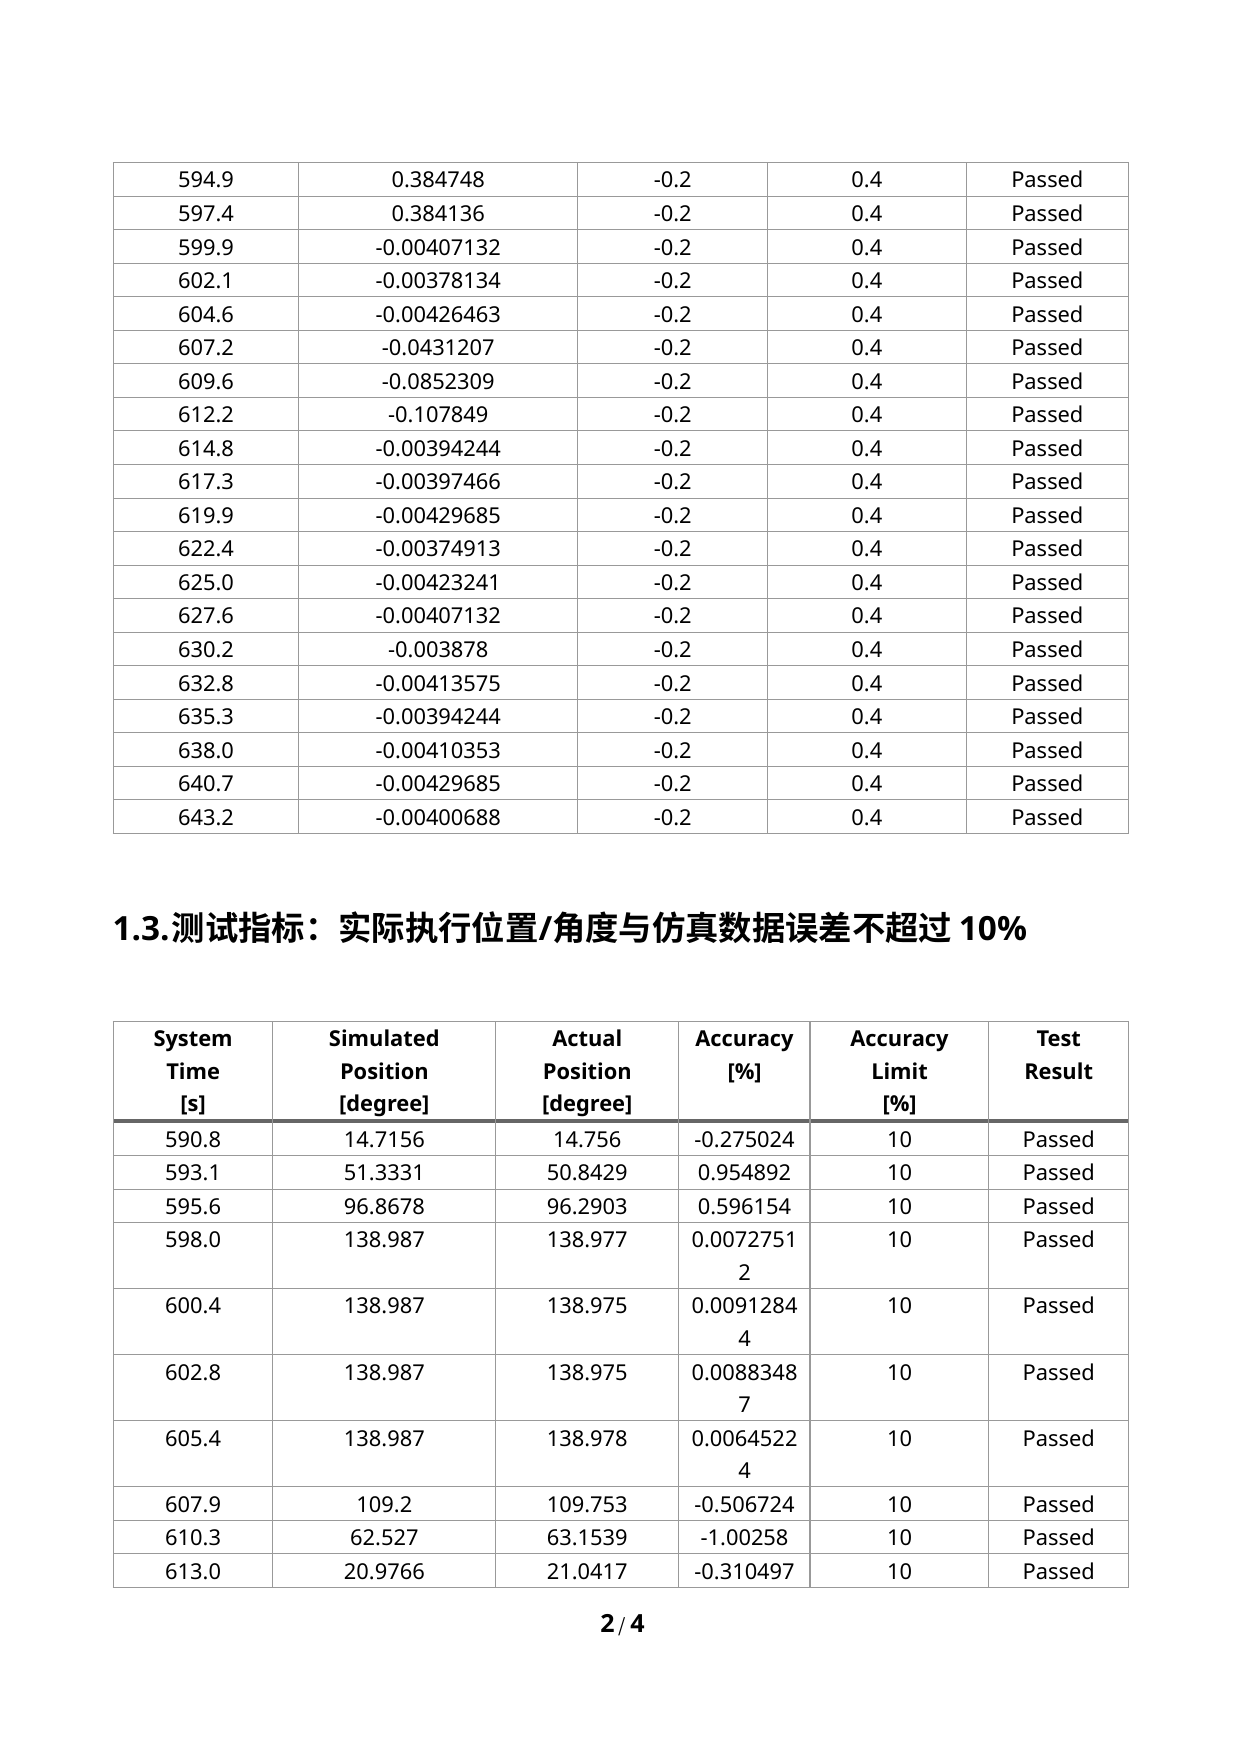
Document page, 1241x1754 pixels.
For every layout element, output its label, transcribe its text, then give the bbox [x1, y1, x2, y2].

table_cell Passed [989, 1421, 1128, 1486]
table_cell 590.8 [114, 1123, 272, 1155]
table_cell -0.00394244 [299, 700, 577, 732]
table_cell 0.384748 [299, 163, 577, 196]
table_cell 630.2 [114, 633, 298, 665]
table_cell Passed [967, 767, 1128, 799]
table_cell -0.2 [578, 767, 767, 799]
table_cell Passed [967, 264, 1128, 296]
table_cell -0.003878 [299, 633, 577, 665]
table_cell Passed [967, 364, 1128, 397]
table_cell Passed [989, 1554, 1128, 1587]
table_cell -0.0431207 [299, 331, 577, 363]
table_cell -0.2 [578, 800, 767, 833]
table_cell 0.4 [768, 666, 966, 699]
table_cell -0.2 [578, 398, 767, 430]
table_cell Passed [967, 599, 1128, 632]
table_cell -0.2 [578, 666, 767, 699]
table_header Simulated Position [degree] [273, 1022, 495, 1119]
table_cell 0.4 [768, 297, 966, 330]
table_cell 0.4 [768, 230, 966, 263]
table_header Actual Position [degree] [496, 1022, 678, 1119]
table_cell 51.3331 [273, 1156, 495, 1188]
table_cell 138.987 [273, 1355, 495, 1420]
table_cell 62.527 [273, 1521, 495, 1553]
table_cell 0.4 [768, 633, 966, 665]
table_cell 0.00727512 [679, 1223, 809, 1288]
table_cell -0.00394244 [299, 431, 577, 464]
table_cell -0.00374913 [299, 532, 577, 564]
table_cell 0.4 [768, 800, 966, 833]
table_cell 614.8 [114, 431, 298, 464]
table_cell -0.00407132 [299, 599, 577, 632]
table_cell 0.4 [768, 364, 966, 397]
table_header Accuracy Limit [%] [811, 1022, 988, 1119]
table_cell 607.2 [114, 331, 298, 363]
table_cell Passed [967, 800, 1128, 833]
table_cell -0.00400688 [299, 800, 577, 833]
table_cell -0.00423241 [299, 566, 577, 598]
table_header System Time [s] [114, 1022, 272, 1119]
table_cell -0.2 [578, 700, 767, 732]
table_cell 0.4 [768, 465, 966, 497]
table_cell 0.4 [768, 431, 966, 464]
table_cell -0.2 [578, 499, 767, 531]
table_cell 138.987 [273, 1421, 495, 1486]
table_cell 14.756 [496, 1123, 678, 1155]
table_cell 640.7 [114, 767, 298, 799]
table_cell 0.00883487 [679, 1355, 809, 1420]
table_cell -0.2 [578, 331, 767, 363]
table_cell -0.2 [578, 431, 767, 464]
table_cell 63.1539 [496, 1521, 678, 1553]
table_cell 109.2 [273, 1487, 495, 1520]
table_cell -0.0852309 [299, 364, 577, 397]
table_cell Passed [967, 700, 1128, 732]
table_cell Passed [967, 532, 1128, 564]
table_cell 10 [811, 1521, 988, 1553]
table_cell -0.2 [578, 264, 767, 296]
table_cell -0.2 [578, 163, 767, 196]
table_cell -0.2 [578, 297, 767, 330]
table_cell -0.2 [578, 733, 767, 766]
table_cell -0.275024 [679, 1123, 809, 1155]
table_cell 10 [811, 1554, 988, 1587]
table_cell 0.384136 [299, 197, 577, 229]
table_cell 627.6 [114, 599, 298, 632]
table_cell 10 [811, 1421, 988, 1486]
table_cell Passed [967, 297, 1128, 330]
table_cell Passed [967, 633, 1128, 665]
table_cell 597.4 [114, 197, 298, 229]
table_cell 609.6 [114, 364, 298, 397]
table_cell 0.4 [768, 767, 966, 799]
table_cell 10 [811, 1355, 988, 1420]
table_cell Passed [967, 197, 1128, 229]
table_cell 0.596154 [679, 1190, 809, 1222]
table_cell -0.00429685 [299, 767, 577, 799]
table_cell 600.4 [114, 1289, 272, 1354]
table_header Test Result [989, 1022, 1128, 1119]
table_cell -0.00410353 [299, 733, 577, 766]
table_cell 138.987 [273, 1289, 495, 1354]
table_cell 138.987 [273, 1223, 495, 1288]
table_cell 10 [811, 1156, 988, 1188]
table_cell -0.2 [578, 197, 767, 229]
table_cell Passed [989, 1289, 1128, 1354]
table_cell 604.6 [114, 297, 298, 330]
table_cell 602.1 [114, 264, 298, 296]
table_cell -0.00397466 [299, 465, 577, 497]
table_cell 138.977 [496, 1223, 678, 1288]
table_cell 599.9 [114, 230, 298, 263]
table_cell -0.2 [578, 465, 767, 497]
table_cell -0.310497 [679, 1554, 809, 1587]
table_cell -0.00429685 [299, 499, 577, 531]
table_cell 0.4 [768, 499, 966, 531]
table_cell 0.4 [768, 264, 966, 296]
table_cell 625.0 [114, 566, 298, 598]
table_cell Passed [967, 666, 1128, 699]
table_cell -0.2 [578, 566, 767, 598]
table_cell 0.00645224 [679, 1421, 809, 1486]
table_cell Passed [989, 1190, 1128, 1222]
table_cell 632.8 [114, 666, 298, 699]
table_cell Passed [967, 230, 1128, 263]
table_cell 0.954892 [679, 1156, 809, 1188]
table_cell 595.6 [114, 1190, 272, 1222]
table_cell 602.8 [114, 1355, 272, 1420]
table_cell 0.4 [768, 566, 966, 598]
table_cell Passed [967, 733, 1128, 766]
table_cell Passed [967, 431, 1128, 464]
table_cell Passed [989, 1487, 1128, 1520]
table_cell 0.00912844 [679, 1289, 809, 1354]
table_cell -0.2 [578, 532, 767, 564]
table_cell 50.8429 [496, 1156, 678, 1188]
table_cell 96.8678 [273, 1190, 495, 1222]
table_cell 20.9766 [273, 1554, 495, 1587]
table_cell 0.4 [768, 398, 966, 430]
table_cell 10 [811, 1289, 988, 1354]
table_cell Passed [967, 566, 1128, 598]
table_cell Passed [989, 1521, 1128, 1553]
table_cell 0.4 [768, 331, 966, 363]
table_cell Passed [967, 499, 1128, 531]
table_cell 622.4 [114, 532, 298, 564]
table_cell 10 [811, 1190, 988, 1222]
table_cell 0.4 [768, 599, 966, 632]
table_cell 138.975 [496, 1355, 678, 1420]
table_cell 610.3 [114, 1521, 272, 1553]
table_cell -0.00378134 [299, 264, 577, 296]
table_cell 617.3 [114, 465, 298, 497]
table_cell Passed [989, 1156, 1128, 1188]
table_cell 0.4 [768, 197, 966, 229]
table_cell 593.1 [114, 1156, 272, 1188]
table_cell 638.0 [114, 733, 298, 766]
table_cell -0.00413575 [299, 666, 577, 699]
table_cell 10 [811, 1123, 988, 1155]
table_cell 613.0 [114, 1554, 272, 1587]
table_cell 598.0 [114, 1223, 272, 1288]
table_cell Passed [967, 398, 1128, 430]
table_cell 21.0417 [496, 1554, 678, 1587]
table_cell Passed [989, 1355, 1128, 1420]
table_cell -0.506724 [679, 1487, 809, 1520]
table_cell 594.9 [114, 163, 298, 196]
table_cell 138.975 [496, 1289, 678, 1354]
table_header Accuracy [%] [679, 1022, 809, 1119]
table_cell 607.9 [114, 1487, 272, 1520]
table_cell 635.3 [114, 700, 298, 732]
table_cell -0.2 [578, 633, 767, 665]
table_cell 10 [811, 1487, 988, 1520]
table_cell 138.978 [496, 1421, 678, 1486]
table_cell -0.2 [578, 599, 767, 632]
table_cell 0.4 [768, 532, 966, 564]
table_cell 612.2 [114, 398, 298, 430]
subtitle 测试指标：实际执行位置/角度与仿真数据误差不超过10% [112, 893, 1128, 958]
table_cell 109.753 [496, 1487, 678, 1520]
table_cell -0.2 [578, 364, 767, 397]
table_cell 14.7156 [273, 1123, 495, 1155]
table_cell -0.107849 [299, 398, 577, 430]
table_cell 643.2 [114, 800, 298, 833]
table_cell 0.4 [768, 700, 966, 732]
table_cell 96.2903 [496, 1190, 678, 1222]
table_cell -0.2 [578, 230, 767, 263]
table_cell Passed [967, 465, 1128, 497]
table_cell Passed [989, 1223, 1128, 1288]
table_cell 605.4 [114, 1421, 272, 1486]
table_cell 10 [811, 1223, 988, 1288]
table_cell Passed [967, 331, 1128, 363]
table_cell Passed [967, 163, 1128, 196]
table_cell 619.9 [114, 499, 298, 531]
table_cell 0.4 [768, 733, 966, 766]
table_cell -0.00407132 [299, 230, 577, 263]
table_cell Passed [989, 1123, 1128, 1155]
table_cell -0.00426463 [299, 297, 577, 330]
table_cell -1.00258 [679, 1521, 809, 1553]
table_cell 0.4 [768, 163, 966, 196]
